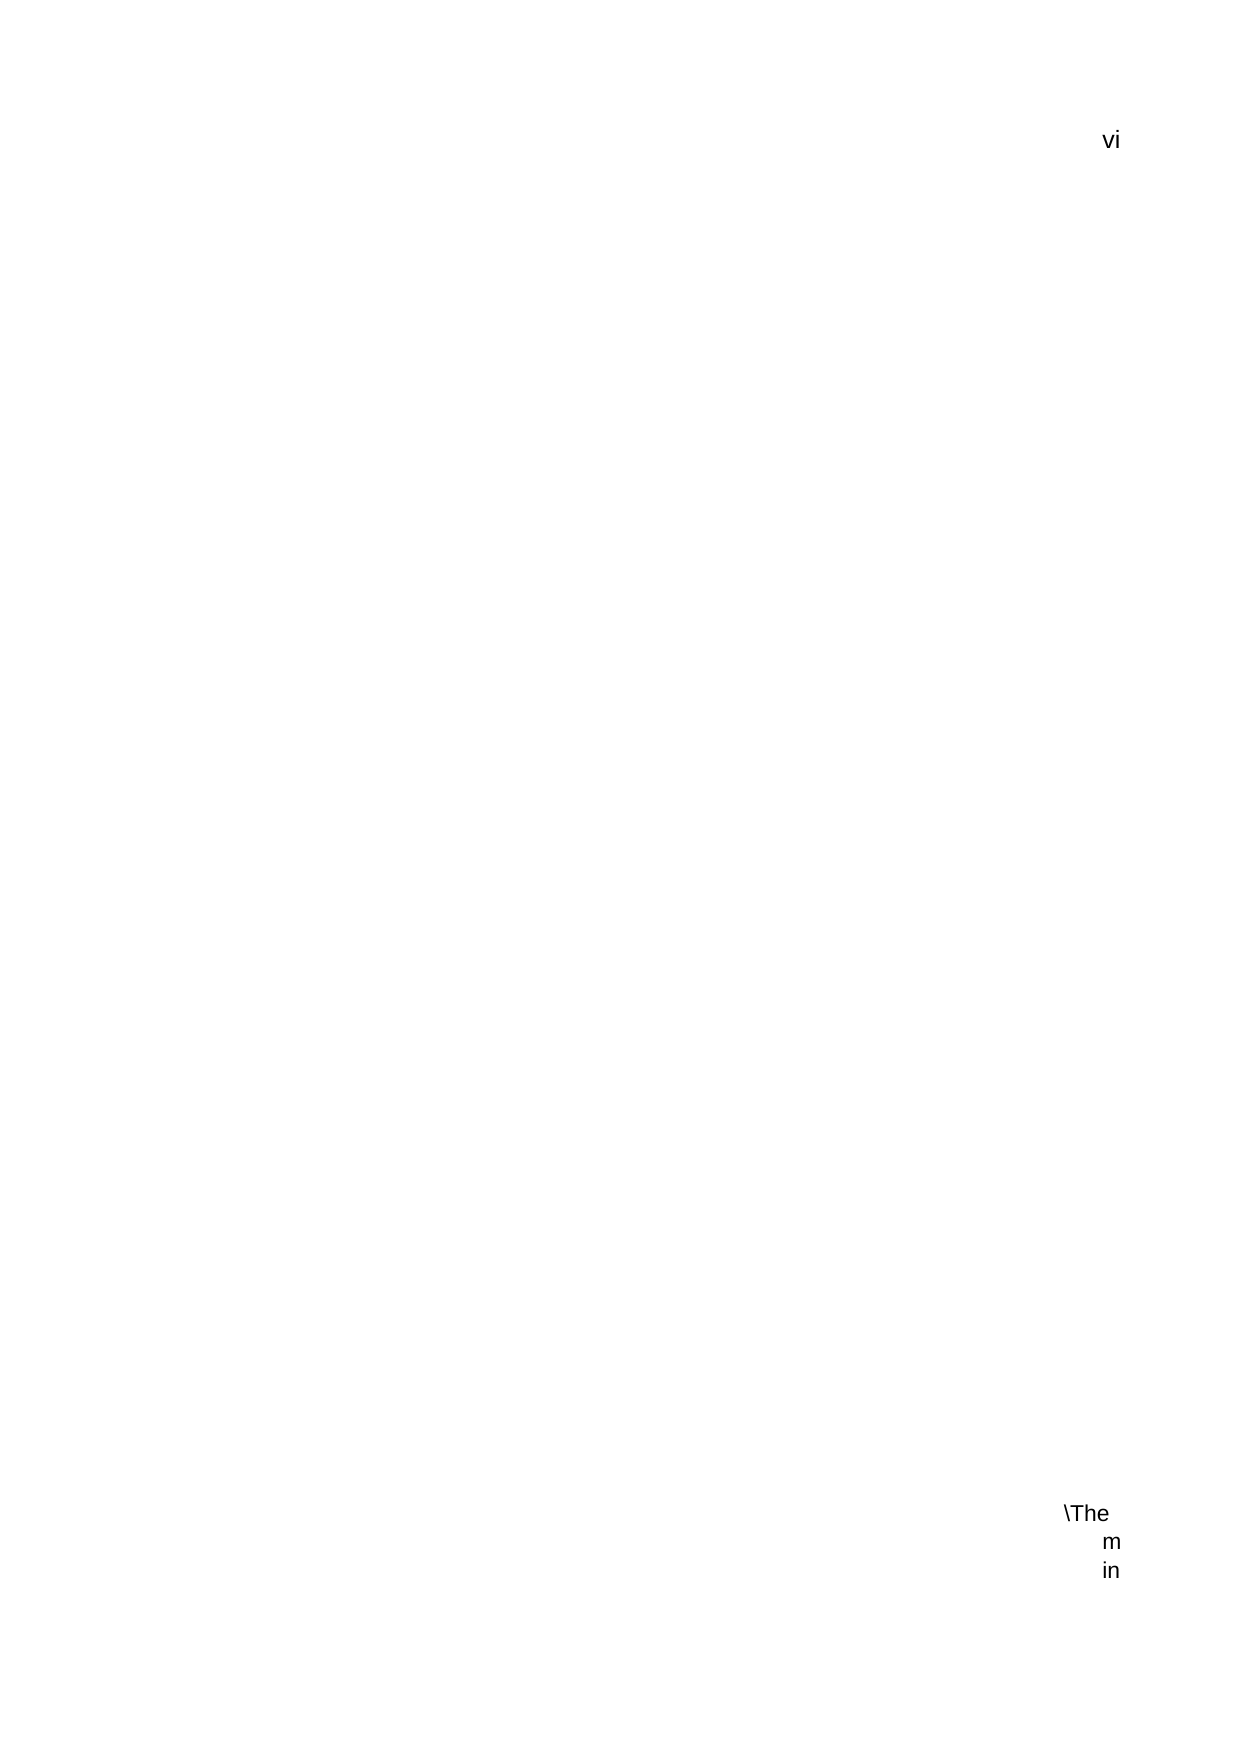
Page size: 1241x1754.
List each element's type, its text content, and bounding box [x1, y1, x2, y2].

text vi [1102, 125, 1123, 154]
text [1063, 1500, 1123, 1583]
